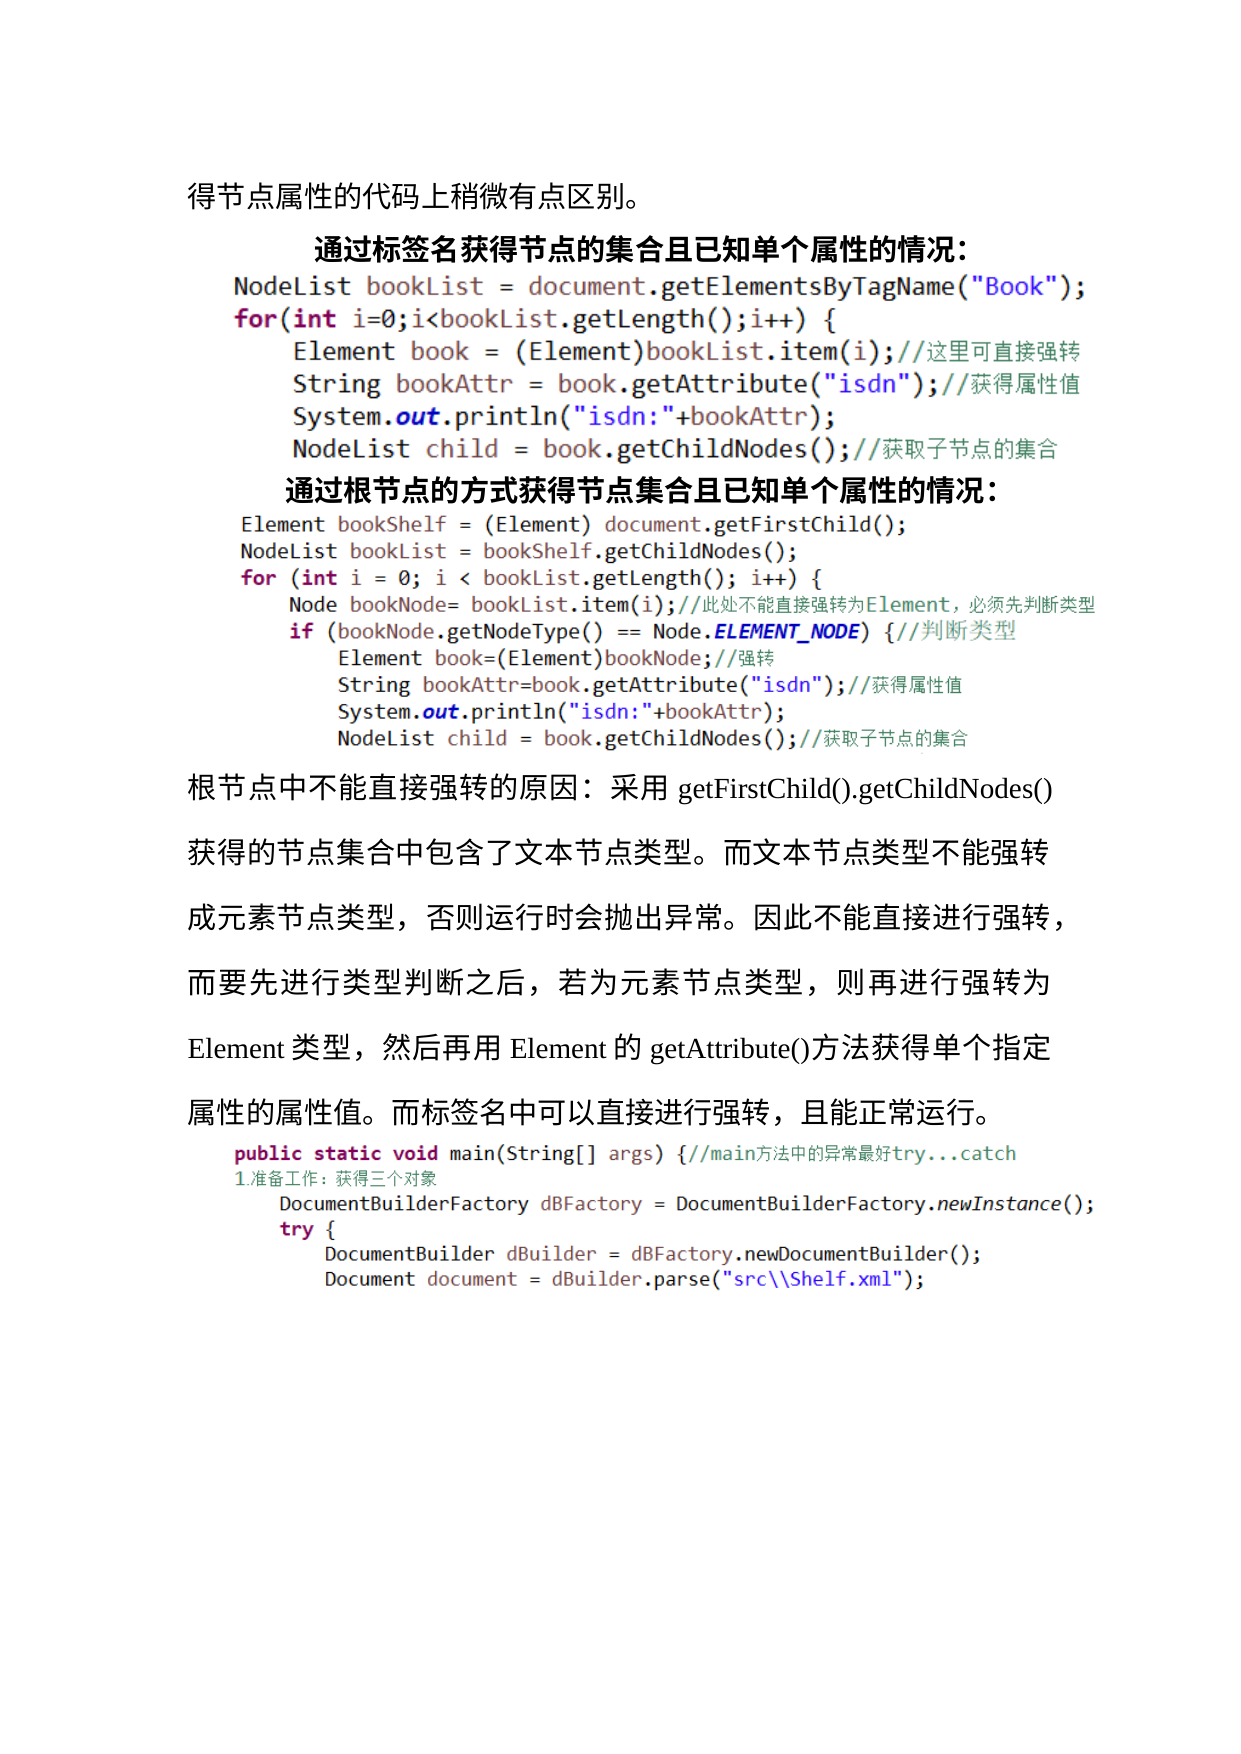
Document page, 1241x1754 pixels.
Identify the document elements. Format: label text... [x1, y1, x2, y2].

text 通过根节点的方式获得节点集合且已知单个属性的情况： [187, 468, 1053, 510]
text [187, 162, 1053, 227]
picture [231, 269, 1097, 468]
text 通过标签名获得节点的集合且已知单个属性的情况： [187, 227, 1053, 269]
picture [231, 1143, 1097, 1296]
picture [231, 510, 1096, 754]
text 根节点中不能直接强转的原因：采用getFirstChild().getChildNodes()获得的节点集合中包含了文本节点类型。而文本节点类型不能强转成元素节点类型，否则运行时会抛出异常。因此不能直接进行强转，而要先进行类型判断之后，若为元素节点类型，则再进行强转为Element类型，然后再用Element的getAttribute()方法获得单个指定属性的属性值。而标签名中可以直接进行强转，且能正常运行。 [187, 754, 1053, 1144]
